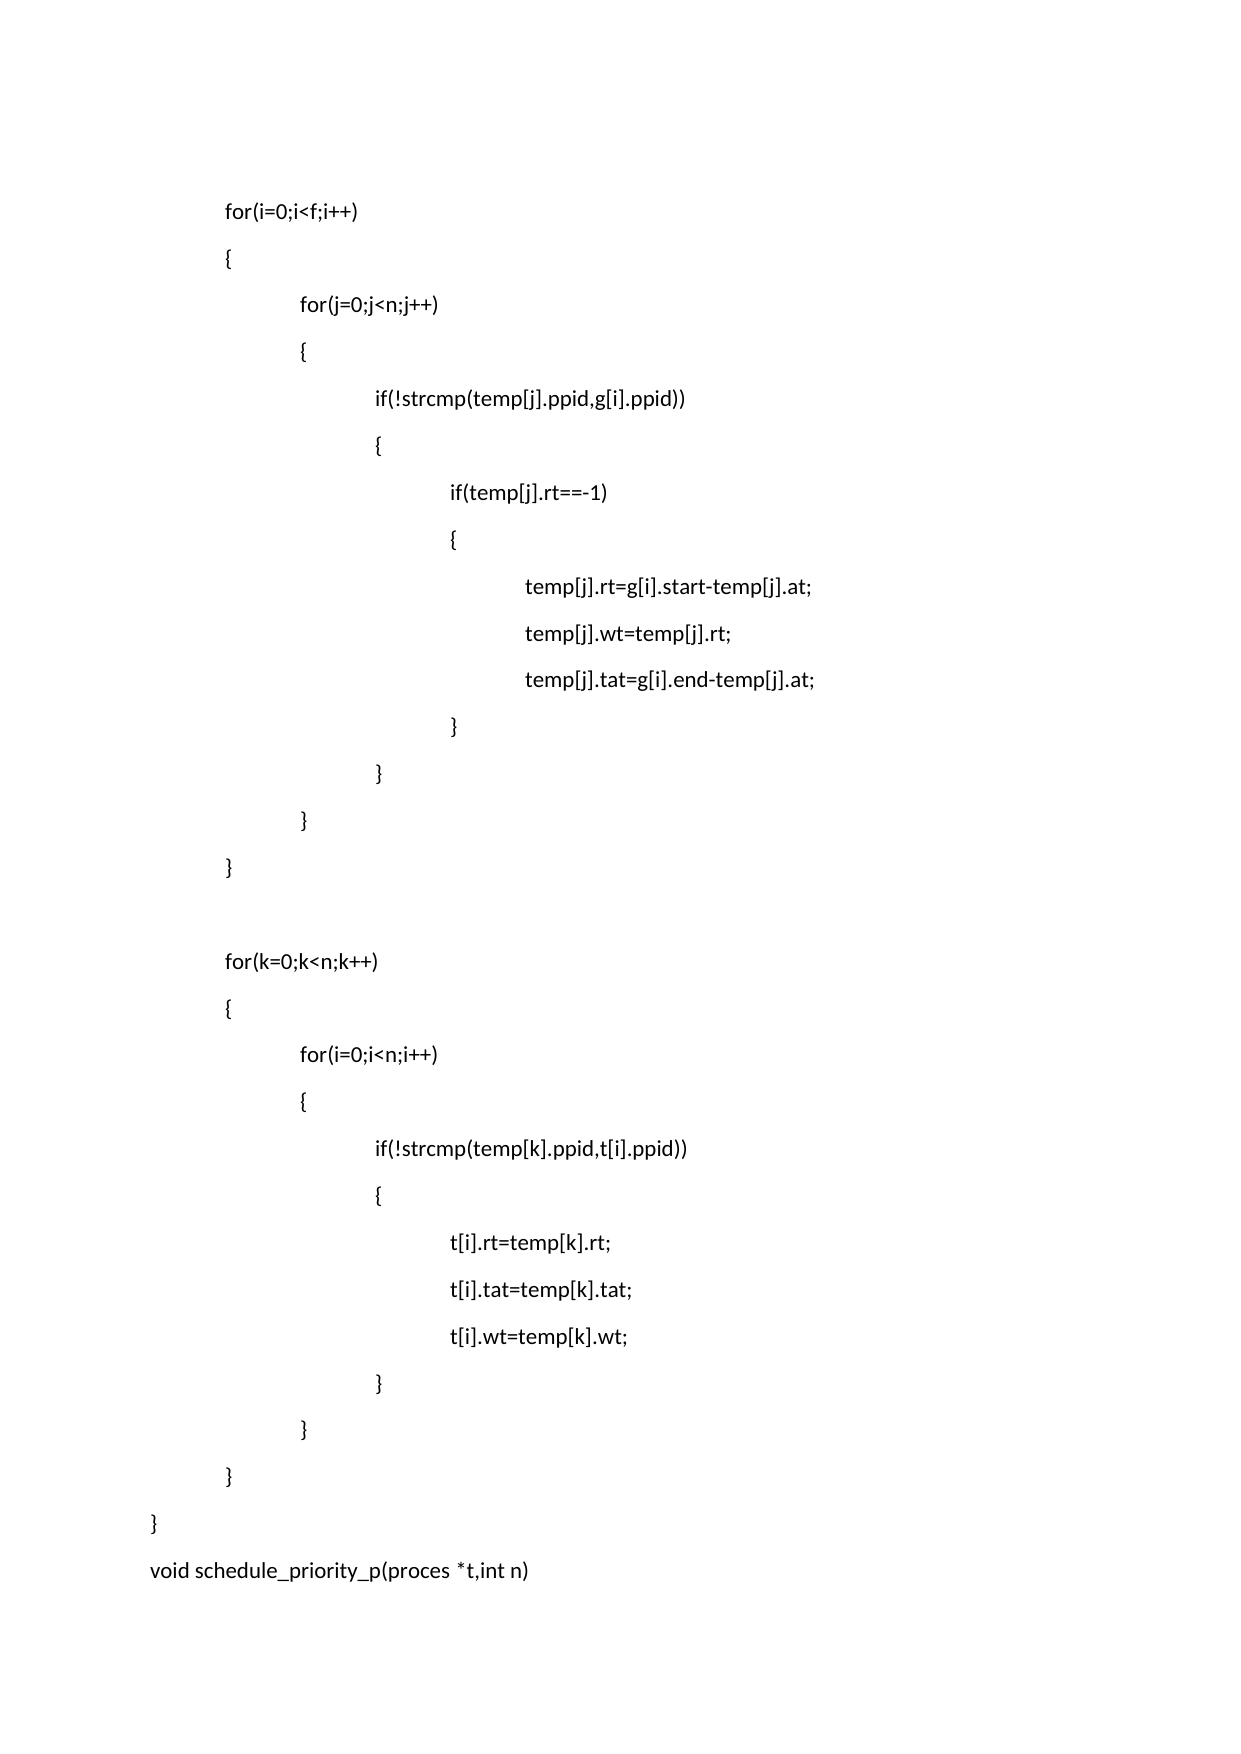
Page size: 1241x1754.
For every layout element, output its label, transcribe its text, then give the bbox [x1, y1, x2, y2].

text } [150, 712, 1090, 741]
text temp[j].rt=g[i].start-temp[j].at; [150, 572, 1090, 600]
text } [150, 759, 1090, 787]
text { [150, 525, 1090, 553]
text } [150, 853, 1090, 881]
text for(k=0;k<n;k++) [150, 947, 1090, 975]
text temp[j].tat=g[i].end-temp[j].at; [150, 666, 1090, 694]
text if(!strcmp(temp[k].ppid,t[i].ppid)) [150, 1134, 1090, 1162]
text if(temp[j].rt==-1) [150, 478, 1090, 506]
text } [150, 1462, 1090, 1491]
text } [150, 806, 1090, 834]
text { [150, 1087, 1090, 1116]
text t[i].wt=temp[k].wt; [150, 1322, 1090, 1350]
text { [150, 431, 1090, 459]
text { [150, 337, 1090, 366]
text } [150, 1509, 1090, 1537]
text for(j=0;j<n;j++) [150, 291, 1090, 319]
text temp[j].wt=temp[j].rt; [150, 619, 1090, 647]
text for(i=0;i<f;i++) [150, 197, 1090, 225]
text void schedule_priority_p(proces *t,int n) [150, 1556, 1090, 1584]
text } [150, 1369, 1090, 1397]
text { [150, 994, 1090, 1022]
text for(i=0;i<n;i++) [150, 1041, 1090, 1069]
text } [150, 1416, 1090, 1444]
text t[i].rt=temp[k].rt; [150, 1228, 1090, 1256]
text if(!strcmp(temp[j].ppid,g[i].ppid)) [150, 384, 1090, 412]
text { [150, 1181, 1090, 1209]
text t[i].tat=temp[k].tat; [150, 1275, 1090, 1303]
text { [150, 244, 1090, 272]
